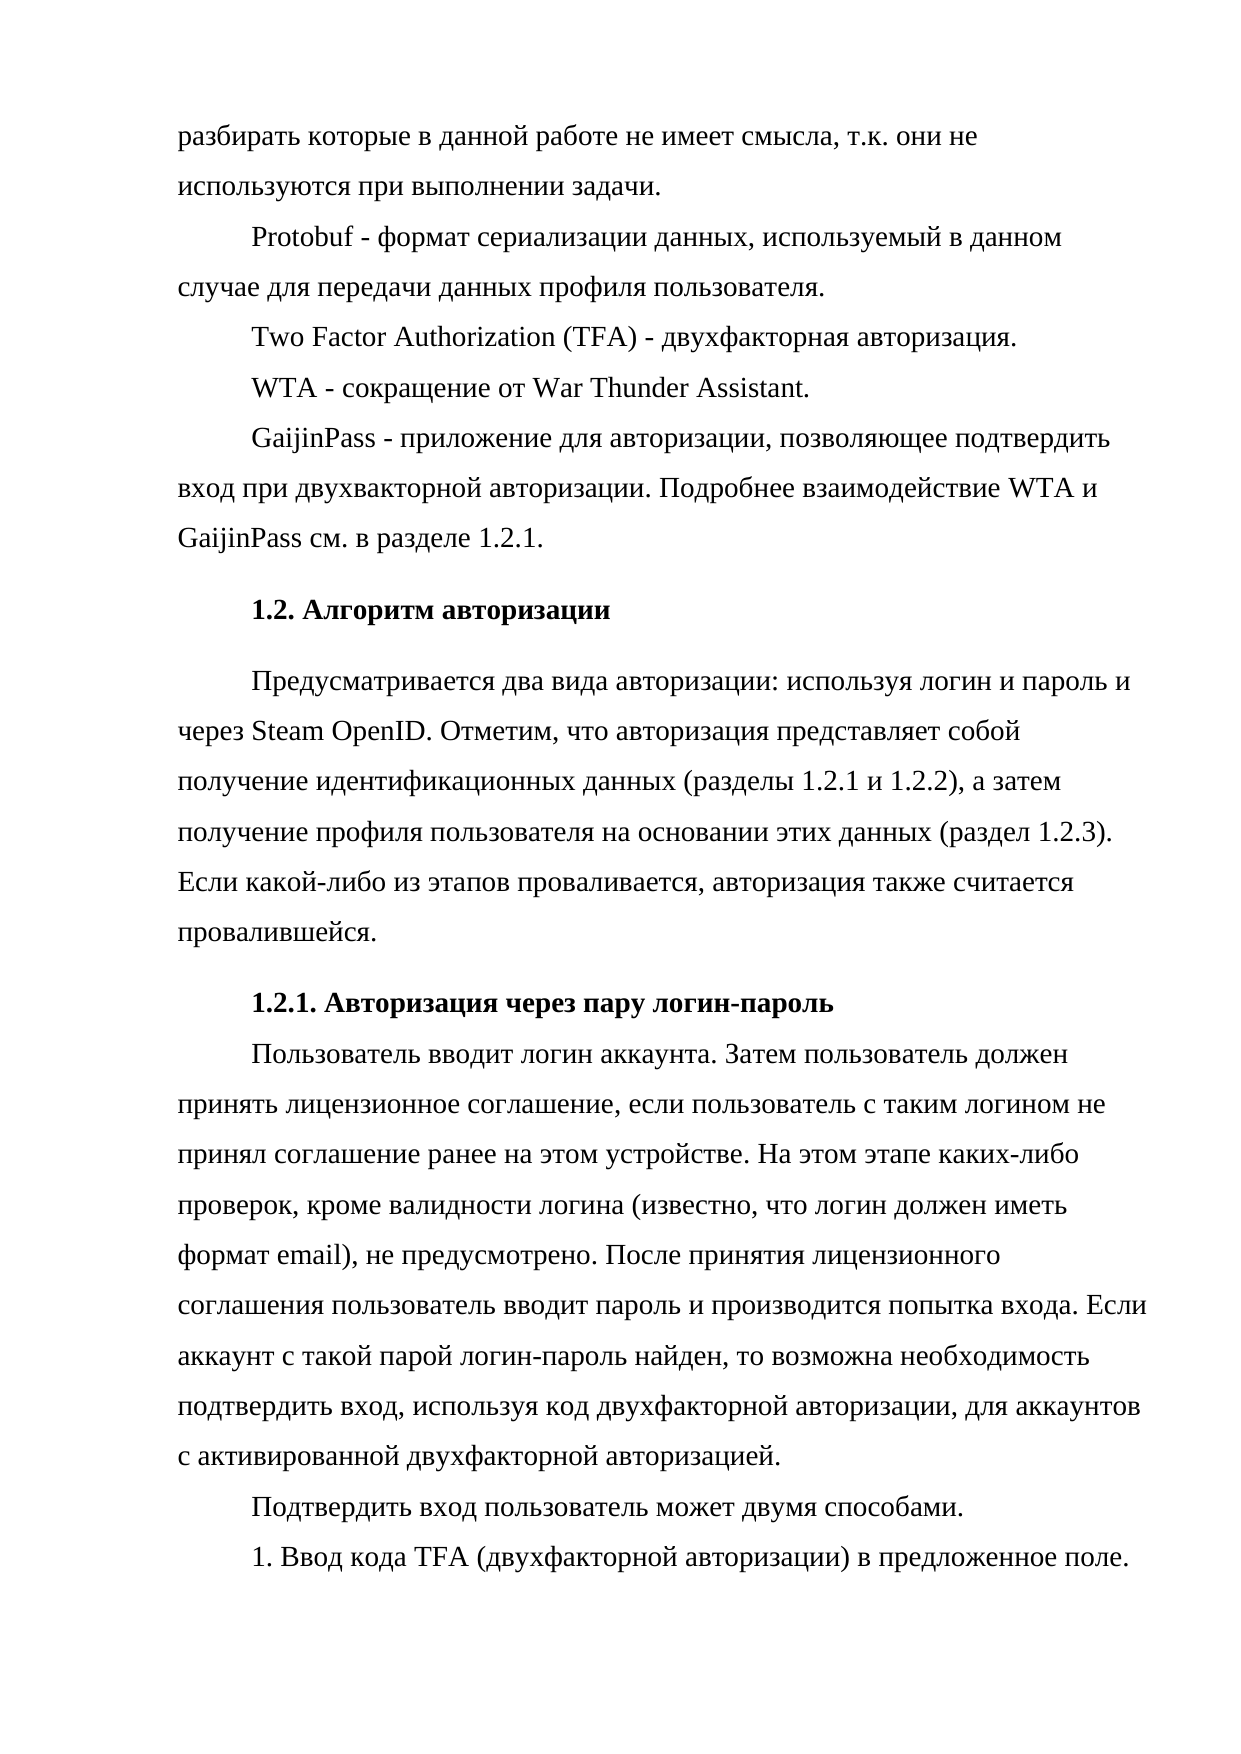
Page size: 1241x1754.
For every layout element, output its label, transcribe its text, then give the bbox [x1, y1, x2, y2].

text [177, 118, 1152, 202]
subtitle 1.2.1. Авторизация через пару логин-пароль [177, 986, 1152, 1019]
text Пользователь вводит логин аккаунта. Затем пользователь должен принять лицензионное соглашение, если пользователь с таким логином не принял соглашение ранее на этом устройстве. На этом этапе каких-либо проверок, кроме валидности логина (известно, что логин должен иметь формат email), не предусмотрено. После принятия лицензионного соглашения пользователь вводит пароль и производится попытка входа. Если аккаунт с такой парой логин-пароль найден, то возможна необходимость подтвердить вход, используя код двухфакторной авторизации, для аккаунтов с активированной двухфакторной авторизацией. [177, 1036, 1152, 1472]
text GaijinPass - приложение для авторизации, позволяющее подтвердить вход при двухвакторной авторизации. Подробнее взаимодействие WTA и GaijinPass см. в разделе 1.2.1. [177, 420, 1152, 554]
text 1. Ввод кода TFA (двухфакторной авторизации) в предложенное поле. [177, 1539, 1152, 1573]
text Предусматривается два вида авторизации: используя логин и пароль и через Steam OpenID. Отметим, что авторизация представляет собой получение идентификационных данных (разделы 1.2.1 и 1.2.2), а затем получение профиля пользователя на основании этих данных (раздел 1.2.3). Если какой-либо из этапов проваливается, авторизация также считается провалившейся. [177, 663, 1152, 948]
text Two Factor Authorization (TFA) - двухфакторная авторизация. [177, 319, 1152, 353]
text WTA - сокращение от War Thunder Assistant. [177, 370, 1152, 403]
text Protobuf - формат сериализации данных, используемый в данном случае для передачи данных профиля пользователя. [177, 219, 1152, 303]
text Подтвердить вход пользователь может двумя способами. [177, 1489, 1152, 1522]
subtitle 1.2. Алгоритм авторизации [177, 592, 1152, 625]
